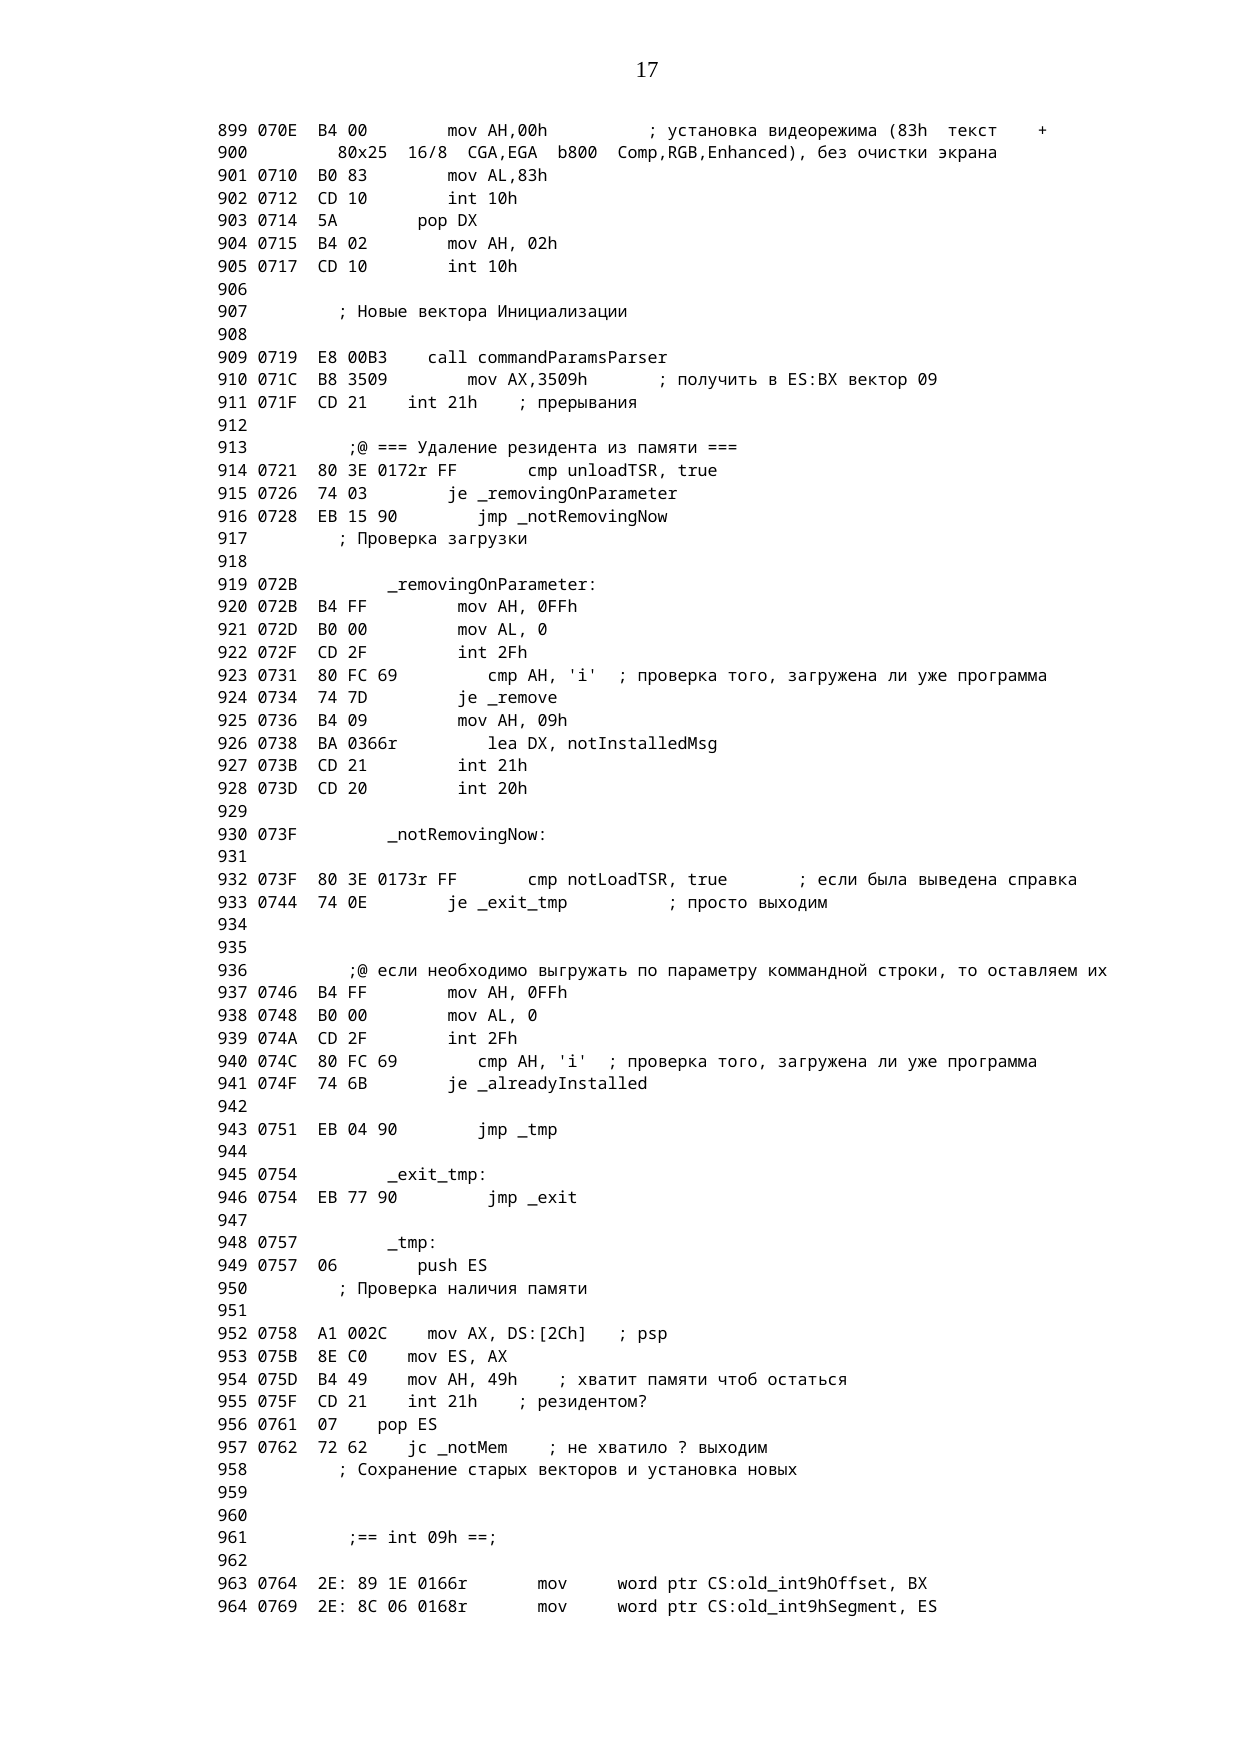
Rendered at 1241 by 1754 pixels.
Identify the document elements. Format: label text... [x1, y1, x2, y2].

text 899 070E B4 00 mov AH,00h ; установка видеорежима (83h текст + [177, 118, 1169, 141]
text 950 ; Проверка наличия памяти [177, 1276, 1169, 1299]
text 907 ; Новые вектора Инициализации [177, 300, 1169, 323]
text 955 075F CD 21 int 21h ; резидентом? [177, 1390, 1169, 1413]
text 958 ; Сохранение старых векторов и установка новых [177, 1458, 1169, 1481]
text 918 [177, 550, 1169, 572]
text 942 [177, 1095, 1169, 1117]
text 917 ; Проверка загрузки [177, 527, 1169, 550]
text 961 ;== int 09h ==; [177, 1526, 1169, 1549]
text 957 0762 72 62 jc _notMem ; не хватило ? выходим [177, 1435, 1169, 1458]
text 951 [177, 1299, 1169, 1322]
text 952 0758 A1 002C mov AX, DS:[2Ch] ; psp [177, 1322, 1169, 1344]
text 936 ;@ если необходимо выгружать по параметру коммандной строки, то оставляем их [177, 958, 1169, 981]
text 911 071F CD 21 int 21h ; прерывания [177, 391, 1169, 413]
text 941 074F 74 6B je _alreadyInstalled [177, 1072, 1169, 1095]
text 923 0731 80 FC 69 cmp AH, 'i' ; проверка того, загружена ли уже программа [177, 663, 1169, 686]
text 921 072D B0 00 mov AL, 0 [177, 618, 1169, 641]
text 912 [177, 413, 1169, 436]
text 956 0761 07 pop ES [177, 1413, 1169, 1435]
text 913 ;@ === Удаление резидента из памяти === [177, 436, 1169, 459]
text 931 [177, 845, 1169, 868]
text 964 0769 2E: 8C 06 0168r mov word ptr CS:old_int9hSegment, ES [177, 1594, 1169, 1617]
text 934 [177, 913, 1169, 936]
text 910 071C B8 3509 mov AX,3509h ; получить в ES:BX вектор 09 [177, 368, 1169, 391]
text 962 [177, 1549, 1169, 1572]
text 938 0748 B0 00 mov AL, 0 [177, 1004, 1169, 1027]
text 927 073B CD 21 int 21h [177, 754, 1169, 777]
text 960 [177, 1503, 1169, 1526]
text 919 072B _removingOnParameter: [177, 572, 1169, 595]
text 933 0744 74 0E je _exit_tmp ; просто выходим [177, 890, 1169, 913]
text 904 0715 B4 02 mov AH, 02h [177, 232, 1169, 254]
text 929 [177, 799, 1169, 822]
text 954 075D B4 49 mov AH, 49h ; хватит памяти чтоб остаться [177, 1367, 1169, 1390]
text 946 0754 EB 77 90 jmp _exit [177, 1186, 1169, 1208]
text 914 0721 80 3E 0172r FF cmp unloadTSR, true [177, 459, 1169, 482]
text 945 0754 _exit_tmp: [177, 1163, 1169, 1186]
text 953 075B 8E C0 mov ES, AX [177, 1344, 1169, 1367]
text 935 [177, 936, 1169, 958]
text 924 0734 74 7D je _remove [177, 686, 1169, 709]
text 902 0712 CD 10 int 10h [177, 186, 1169, 209]
text 928 073D CD 20 int 20h [177, 777, 1169, 799]
text 959 [177, 1481, 1169, 1503]
text 922 072F CD 2F int 2Fh [177, 641, 1169, 663]
text 963 0764 2E: 89 1E 0166r mov word ptr CS:old_int9hOffset, BX [177, 1572, 1169, 1594]
text 940 074C 80 FC 69 cmp AH, 'i' ; проверка того, загружена ли уже программа [177, 1049, 1169, 1072]
text 947 [177, 1208, 1169, 1231]
text 915 0726 74 03 je _removingOnParameter [177, 482, 1169, 504]
text 908 [177, 323, 1169, 345]
text 937 0746 B4 FF mov AH, 0FFh [177, 981, 1169, 1004]
text 930 073F _notRemovingNow: [177, 822, 1169, 845]
text 920 072B B4 FF mov AH, 0FFh [177, 595, 1169, 618]
text 925 0736 B4 09 mov AH, 09h [177, 709, 1169, 731]
text 949 0757 06 push ES [177, 1254, 1169, 1276]
text 903 0714 5A pop DX [177, 209, 1169, 232]
text 901 0710 B0 83 mov AL,83h [177, 164, 1169, 186]
text 948 0757 _tmp: [177, 1231, 1169, 1254]
text 905 0717 CD 10 int 10h [177, 254, 1169, 277]
text 900 80x25 16/8 CGA,EGA b800 Comp,RGB,Enhanced), без очистки экрана [177, 141, 1169, 164]
text 916 0728 EB 15 90 jmp _notRemovingNow [177, 504, 1169, 527]
text 926 0738 BA 0366r lea DX, notInstalledMsg [177, 731, 1169, 754]
text 932 073F 80 3E 0173r FF cmp notLoadTSR, true ; если была выведена справка [177, 868, 1169, 890]
text 944 [177, 1140, 1169, 1163]
text 906 [177, 277, 1169, 300]
text 909 0719 E8 00B3 call commandParamsParser [177, 345, 1169, 368]
text 939 074A CD 2F int 2Fh [177, 1027, 1169, 1049]
text 943 0751 EB 04 90 jmp _tmp [177, 1117, 1169, 1140]
